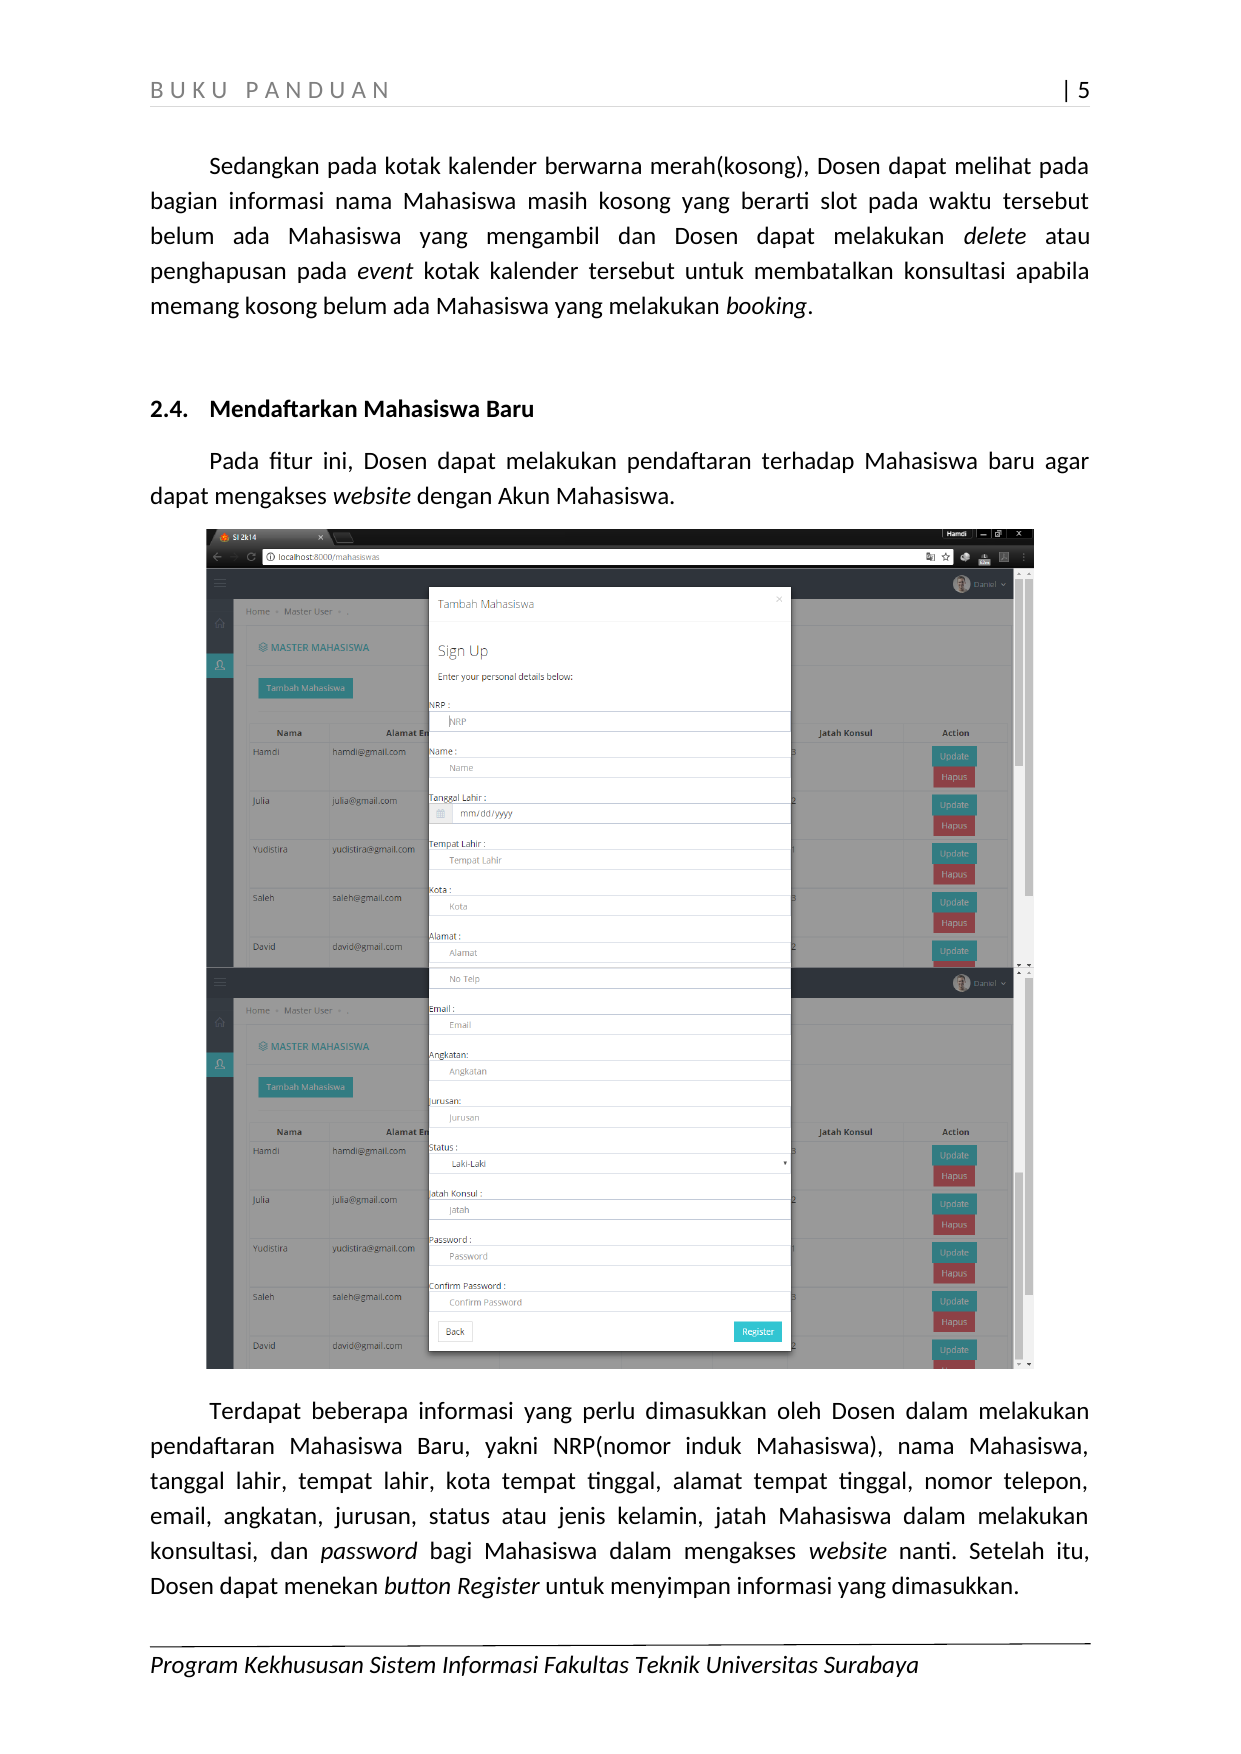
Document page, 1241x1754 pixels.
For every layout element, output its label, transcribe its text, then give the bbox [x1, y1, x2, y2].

picture [206, 529, 1034, 1369]
text Sedangkan pada kotak kalender berwarna merah(kosong), Dosen dapat melihat pada bagian informasi nama Mahasiswa masih kosong yang berarti slot pada waktu tersebut belum ada Mahasiswa yang mengambil dan Dosen dapat melakukan delete atau penghapusan pada event kotak kalender tersebut untuk membatalkan konsultasi apabila memang kosong belum ada Mahasiswa yang melakukan booking. [150, 150, 1090, 321]
text Pada fitur ini, Dosen dapat melakukan pendaftaran terhadap Mahasiswa baru agar dapat mengakses website dengan Akun Mahasiswa. [150, 445, 1090, 511]
list Mendaftarkan Mahasiswa Baru [150, 393, 1090, 424]
